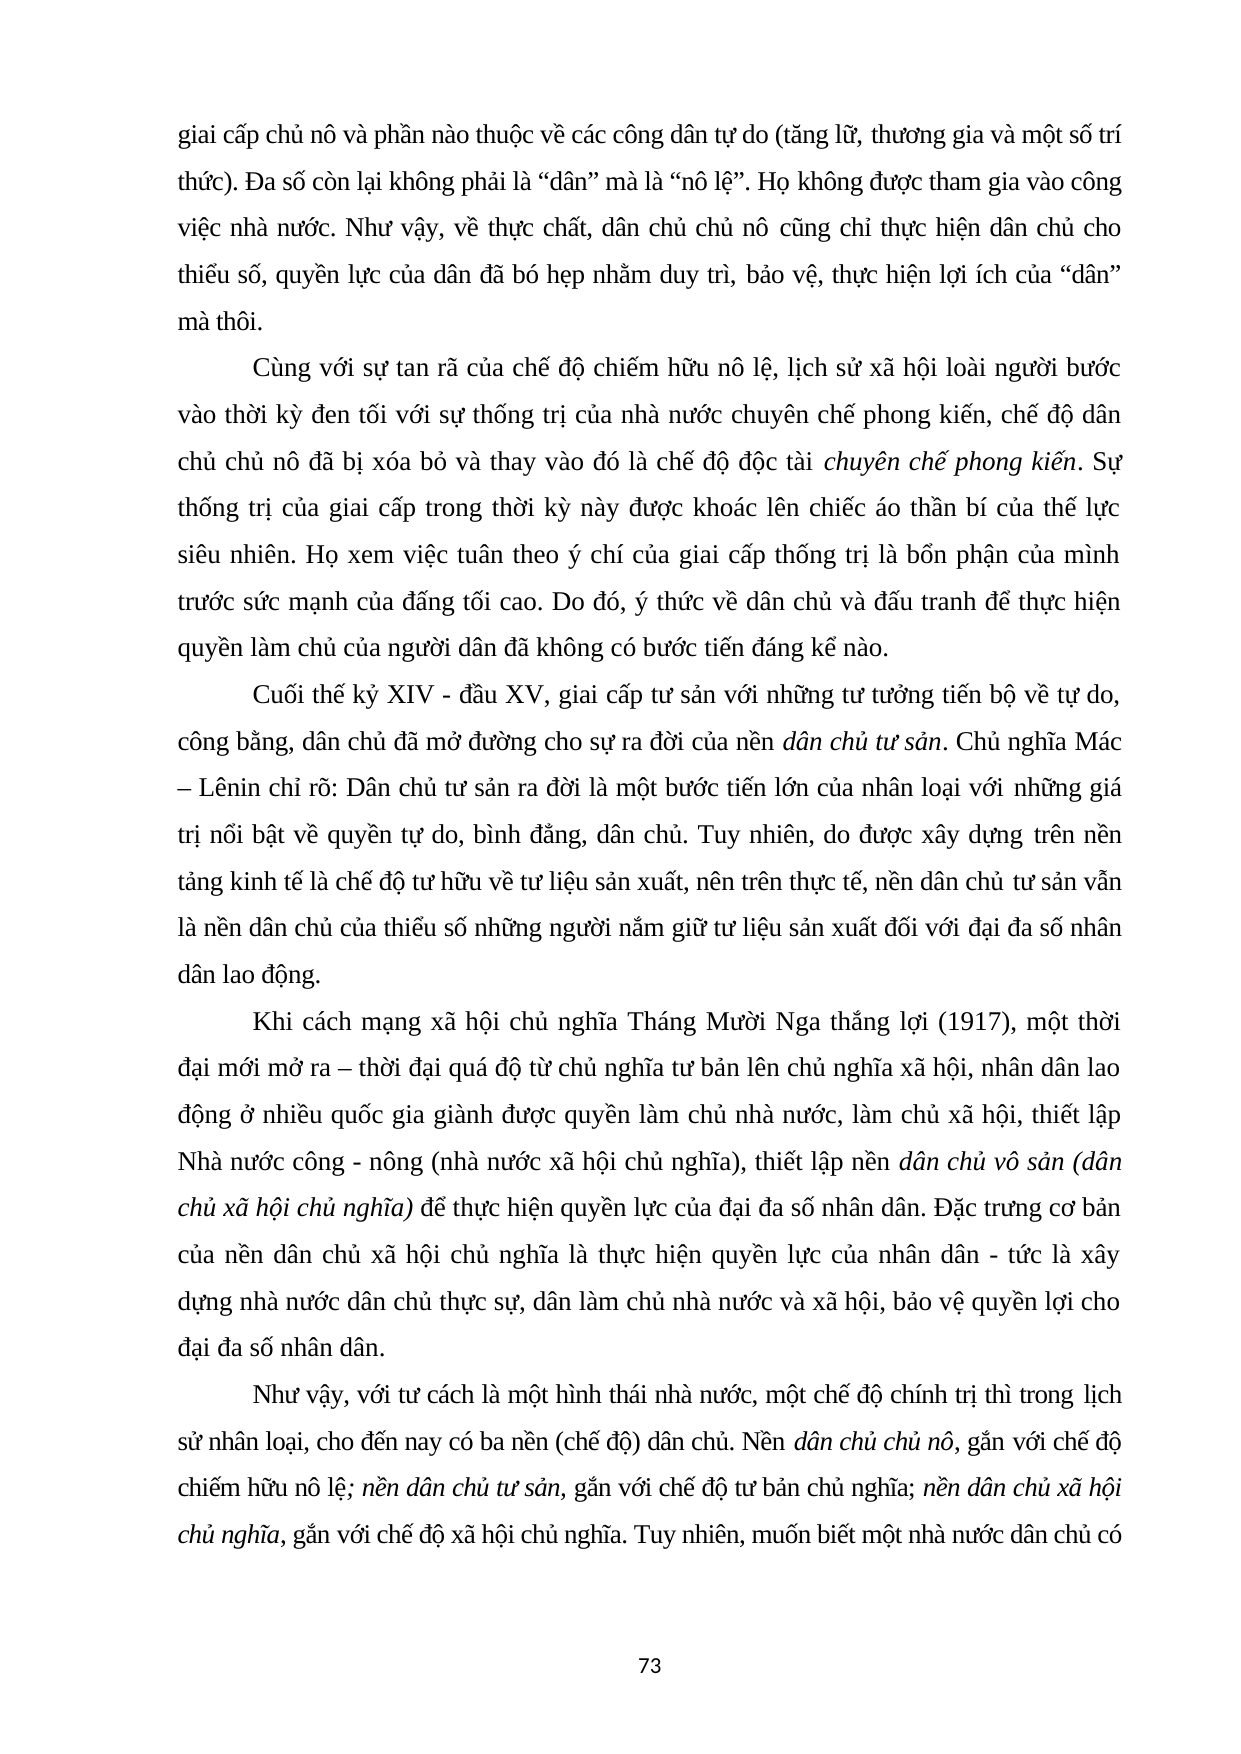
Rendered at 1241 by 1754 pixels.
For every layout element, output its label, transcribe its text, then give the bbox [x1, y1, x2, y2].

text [177, 118, 1122, 336]
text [177, 1378, 1122, 1549]
text Cuối thế kỷ XIV - đầu XV, giai cấp tư sản với những tư tưởng tiến bộ về tự do, công bằng, dân chủ đã mở đường cho sự ra đời của nền dân chủ tư sản. Chủ nghĩa Mác – Lênin chỉ rõ: Dân chủ tư sản ra đời là một bước tiến lớn của nhân loại với những giá trị nổi bật về quyền tự do, bình đẳng, dân chủ. Tuy nhiên, do được xây dựng trên nền tảng kinh tế là chế độ tư hữu về tư liệu sản xuất, nên trên thực tế, nền dân chủ tư sản vẫn là nền dân chủ của thiểu số những người nắm giữ tư liệu sản xuất đối với đại đa số nhân dân lao động. [177, 678, 1122, 989]
text Khi cách mạng xã hội chủ nghĩa Tháng Mười Nga thắng lợi (1917), một thời đại mới mở ra – thời đại quá độ từ chủ nghĩa tư bản lên chủ nghĩa xã hội, nhân dân lao động ở nhiều quốc gia giành được quyền làm chủ nhà nước, làm chủ xã hội, thiết lập Nhà nước công - nông (nhà nước xã hội chủ nghĩa), thiết lập nền dân chủ vô sản (dân chủ xã hội chủ nghĩa) để thực hiện quyền lực của đại đa số nhân dân. Đặc trưng cơ bản của nền dân chủ xã hội chủ nghĩa là thực hiện quyền lực của nhân dân - tức là xây dựng nhà nước dân chủ thực sự, dân làm chủ nhà nước và xã hội, bảo vệ quyền lợi cho đại đa số nhân dân. [177, 1005, 1122, 1363]
text Cùng với sự tan rã của chế độ chiếm hữu nô lệ, lịch sử xã hội loài người bước vào thời kỳ đen tối với sự thống trị của nhà nước chuyên chế phong kiến, chế độ dân chủ chủ nô đã bị xóa bỏ và thay vào đó là chế độ độc tài chuyên chế phong kiến. Sự thống trị của giai cấp trong thời kỳ này được khoác lên chiếc áo thần bí của thế lực siêu nhiên. Họ xem việc tuân theo ý chí của giai cấp thống trị là bổn phận của mình trước sức mạnh của đấng tối cao. Do đó, ý thức về dân chủ và đấu tranh để thực hiện quyền làm chủ của người dân đã không có bước tiến đáng kể nào. [177, 351, 1122, 663]
